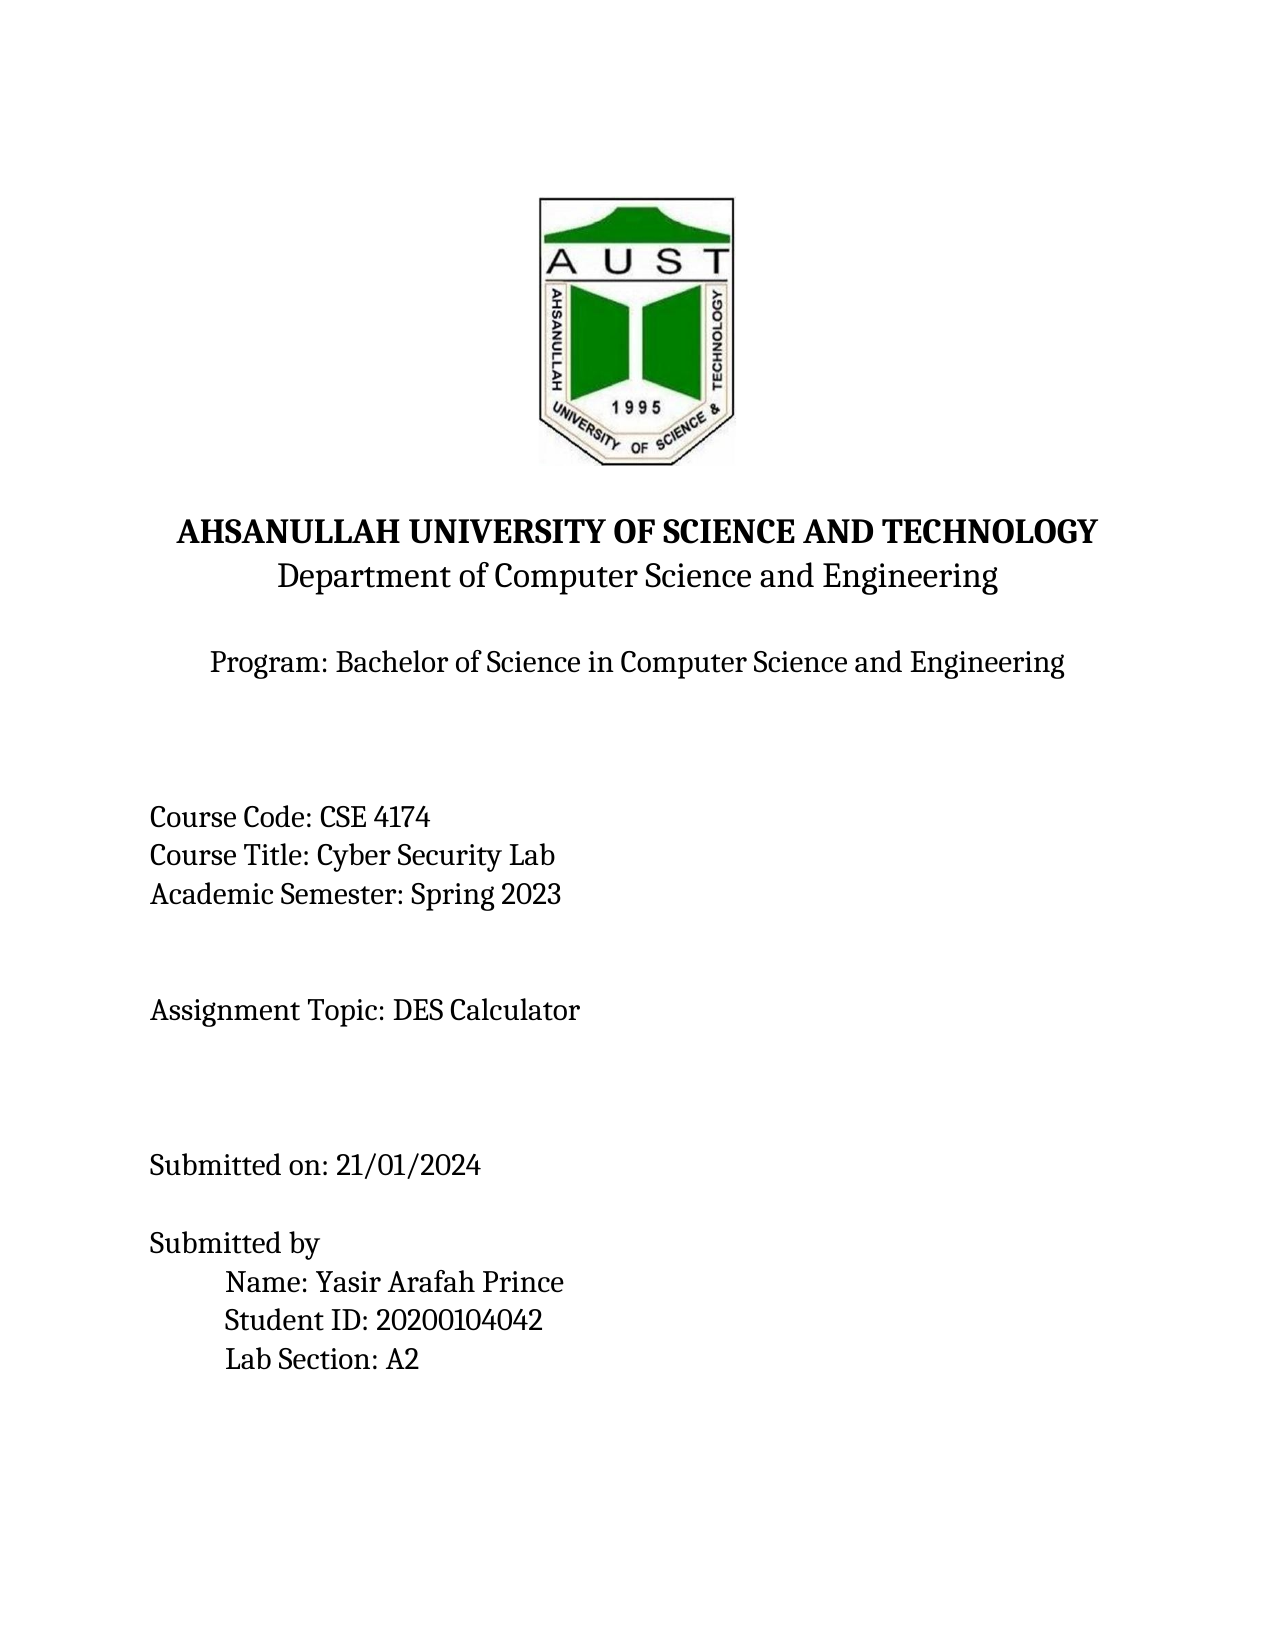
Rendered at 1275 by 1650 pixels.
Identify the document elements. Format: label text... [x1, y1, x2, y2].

picture [538, 196, 737, 466]
text Submitted by [150, 1225, 1125, 1261]
text Program: Bachelor of Science in Computer Science and Engineering [150, 644, 1125, 680]
text AHSANULLAH UNIVERSITY OF SCIENCE AND TECHNOLOGY [150, 512, 1125, 553]
text Name: Yasir Arafah Prince [150, 1264, 1125, 1300]
text Lab Section: A2 [150, 1341, 1125, 1377]
text Course Code: CSE 4174 [150, 799, 1125, 835]
text Academic Semester: Spring 2023 [150, 876, 1125, 912]
text Assignment Topic: DES Calculator [150, 993, 1125, 1028]
text Department of Computer Science and Engineering [150, 556, 1125, 597]
text Student ID: 20200104042 [150, 1303, 1125, 1338]
text Course Title: Cyber Security Lab [150, 838, 1125, 873]
text Submitted on: 21/01/2024 [150, 1148, 1125, 1183]
